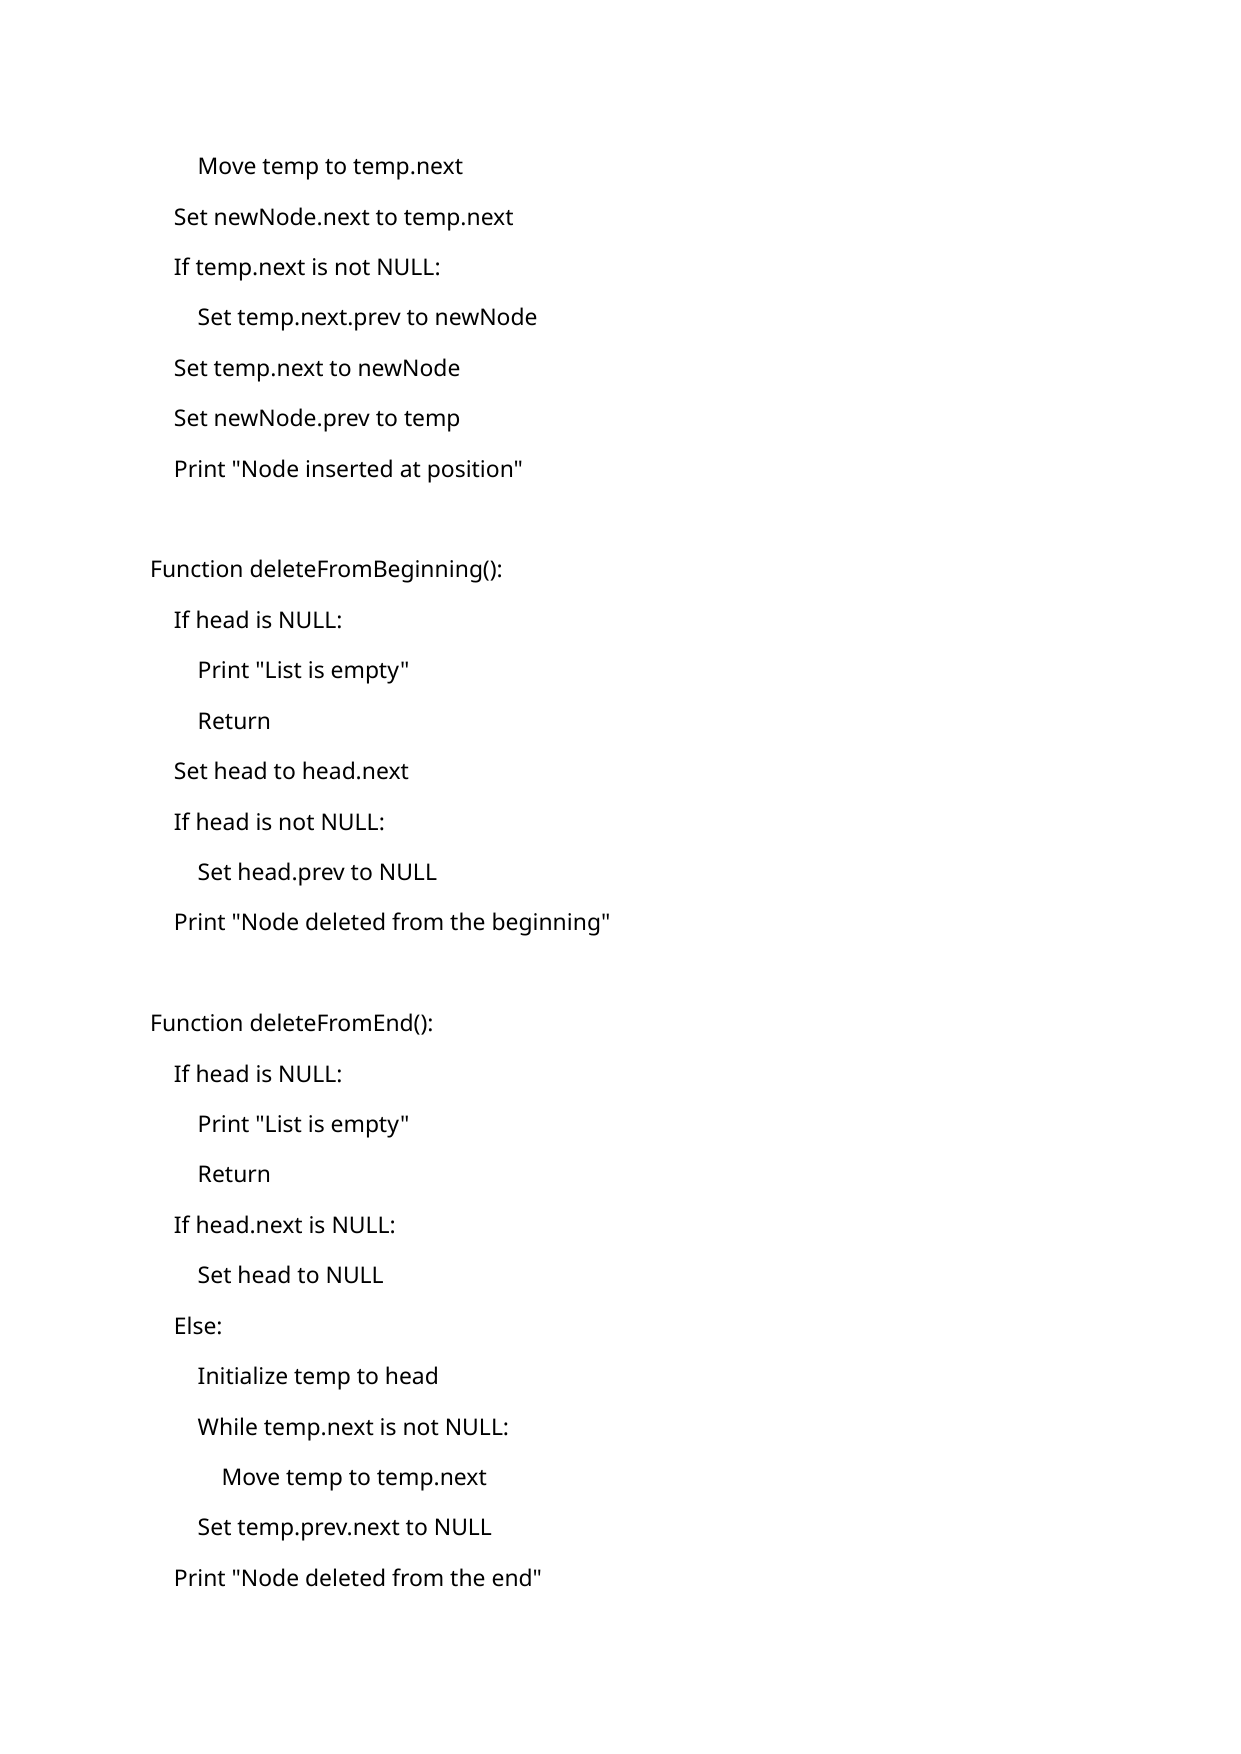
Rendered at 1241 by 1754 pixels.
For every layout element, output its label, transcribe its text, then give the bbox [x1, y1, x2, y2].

text Move temp to temp.next [150, 1461, 1090, 1492]
text Move temp to temp.next [150, 150, 1090, 181]
text Set temp.next to newNode [150, 352, 1090, 383]
text Print "Node deleted from the beginning" [150, 906, 1090, 937]
text If head is NULL: [150, 1057, 1090, 1089]
text Set newNode.next to temp.next [150, 200, 1090, 232]
text Set temp.next.prev to newNode [150, 301, 1090, 332]
text Print "Node inserted at position" [150, 452, 1090, 484]
text Set head.prev to NULL [150, 856, 1090, 887]
text If head is NULL: [150, 604, 1090, 635]
text Return [150, 704, 1090, 736]
text Set head to NULL [150, 1259, 1090, 1290]
text If head.next is NULL: [150, 1209, 1090, 1240]
text Set temp.prev.next to NULL [150, 1511, 1090, 1542]
text Initialize temp to head [150, 1360, 1090, 1391]
text Print "List is empty" [150, 654, 1090, 685]
text Return [150, 1158, 1090, 1189]
text Function deleteFromEnd(): [150, 1007, 1090, 1038]
text Print "List is empty" [150, 1108, 1090, 1139]
text While temp.next is not NULL: [150, 1410, 1090, 1442]
text Set newNode.prev to temp [150, 402, 1090, 433]
text Set head to head.next [150, 755, 1090, 786]
text Function deleteFromBeginning(): [150, 553, 1090, 584]
text Else: [150, 1309, 1090, 1341]
text If temp.next is not NULL: [150, 251, 1090, 282]
text Print "Node deleted from the end" [150, 1562, 1090, 1593]
text If head is not NULL: [150, 805, 1090, 837]
